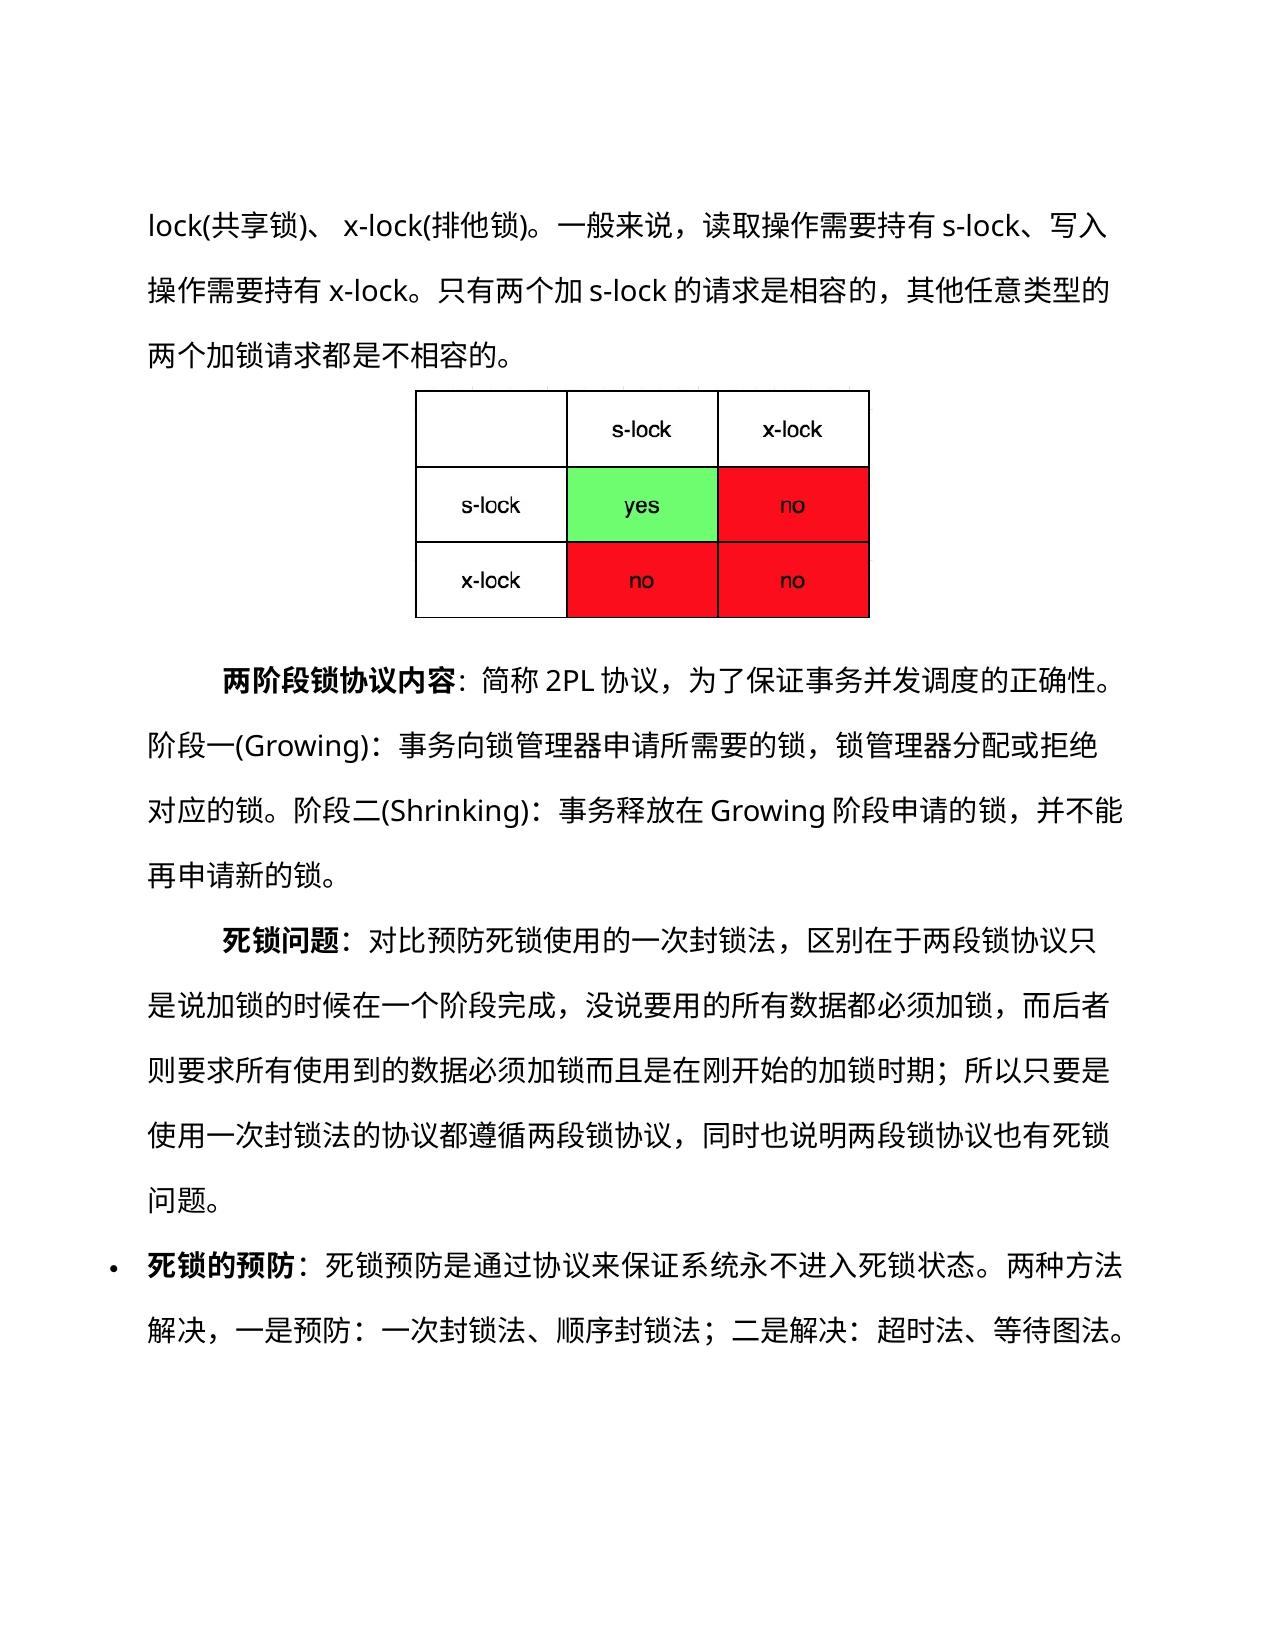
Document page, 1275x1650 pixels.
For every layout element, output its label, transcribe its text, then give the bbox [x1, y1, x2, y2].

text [148, 191, 1125, 386]
text 两阶段锁协议内容：简称2PL协议，为了保证事务并发调度的正确性。阶段一(Growing)：事务向锁管理器申请所需要的锁，锁管理器分配或拒绝对应的锁。阶段二(Shrinking)：事务释放在Growing阶段申请的锁，并不能再申请新的锁。 [148, 646, 1125, 906]
text 死锁问题：对比预防死锁使用的一次封锁法，区别在于两段锁协议只是说加锁的时候在一个阶段完成，没说要用的所有数据都必须加锁，而后者则要求所有使用到的数据必须加锁而且是在刚开始的加锁时期；所以只要是使用一次封锁法的协议都遵循两段锁协议，同时也说明两段锁协议也有死锁问题。 [148, 906, 1125, 1231]
picture [413, 386, 873, 618]
list 死锁的预防：死锁预防是通过协议来保证系统永不进入死锁状态。两种方法解决，一是预防：一次封锁法、顺序封锁法；二是解决：超时法、等待图法。 [110, 1231, 1125, 1361]
